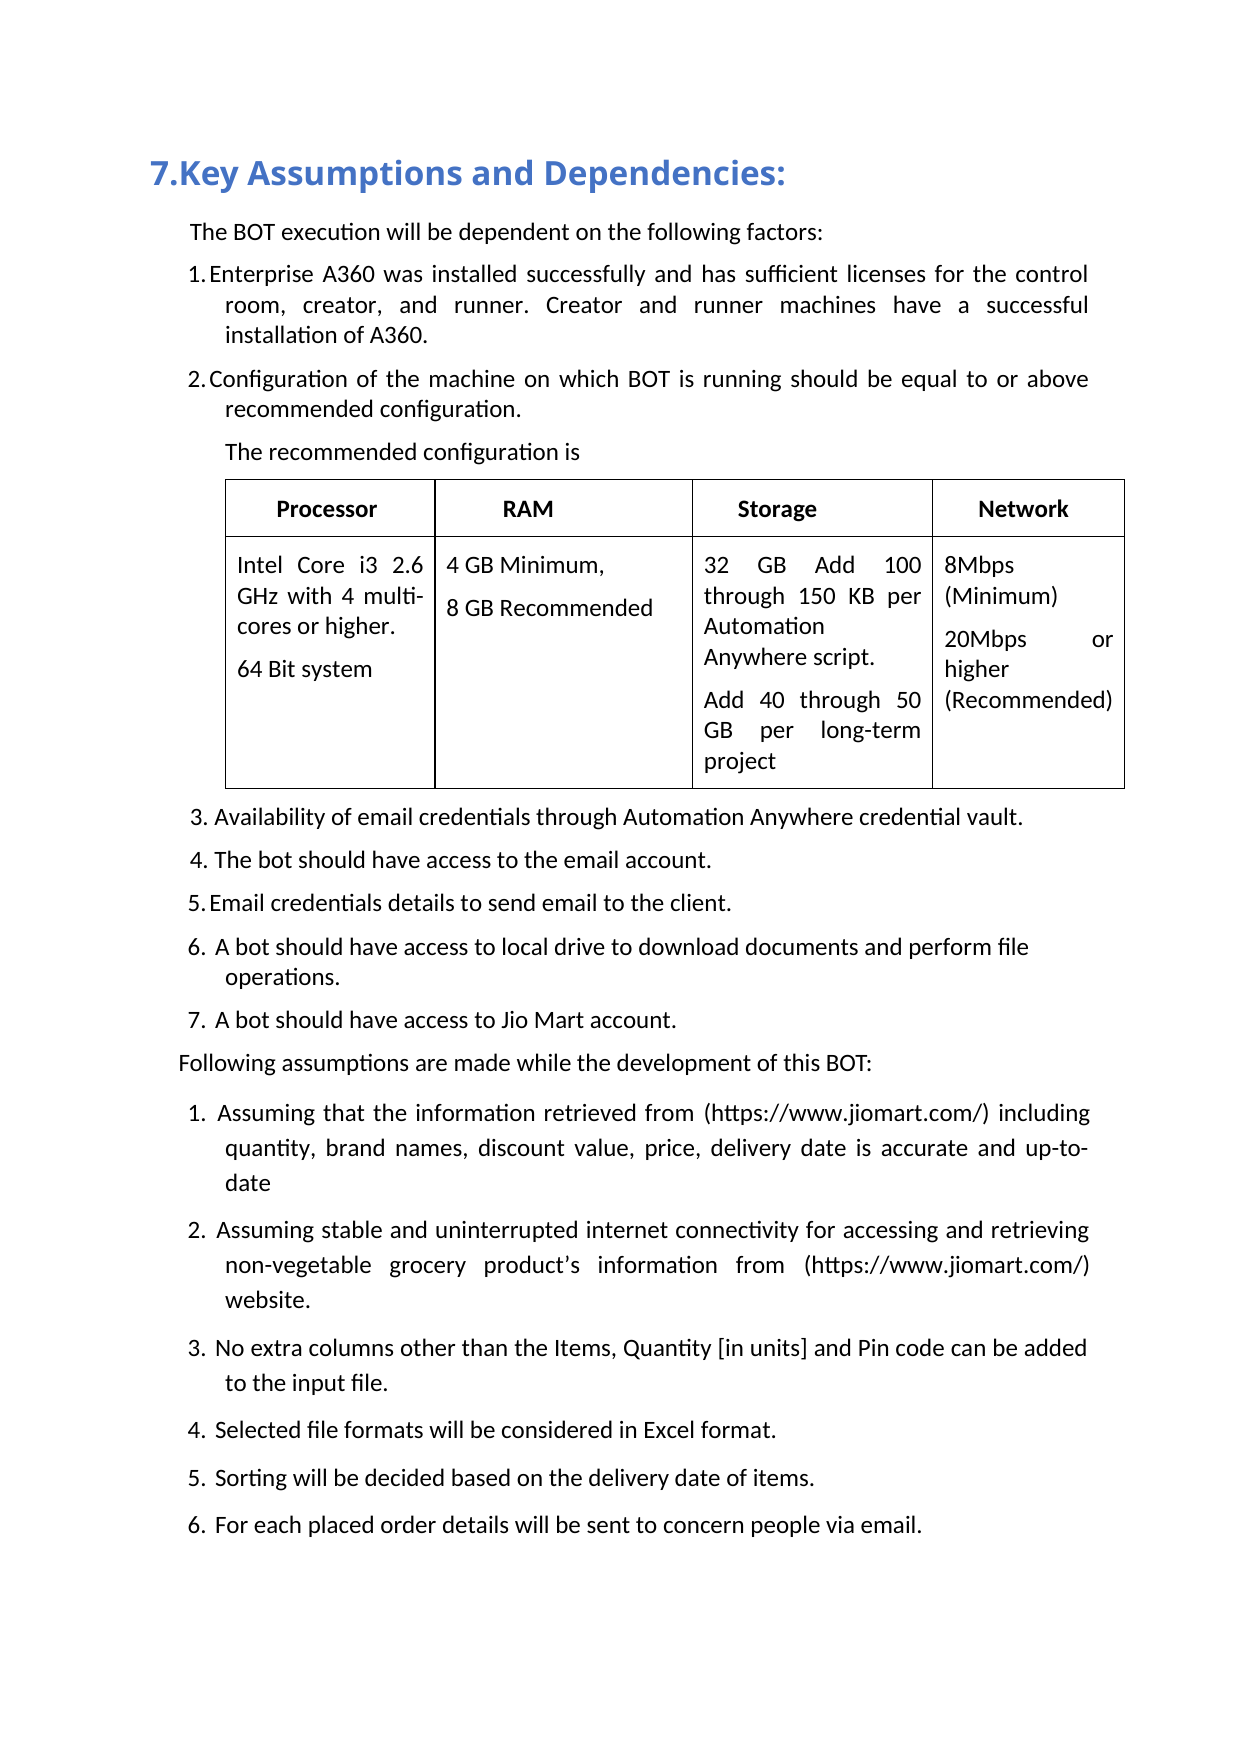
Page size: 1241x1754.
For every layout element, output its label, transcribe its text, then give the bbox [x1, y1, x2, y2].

list A bot should have access to local drive to download documents and perform file operations. [187, 931, 1090, 992]
table_cell 8Mbps (Minimum) 20Mbps or higher (Recommended) [933, 537, 1124, 788]
list Sorting will be decided based on the delivery date of items. [187, 1462, 1090, 1492]
text 4. The bot should have access to the email account. [150, 844, 1090, 875]
text Following assumptions are made while the development of this BOT: [150, 1047, 1090, 1078]
list Selected file formats will be considered in Excel format. [187, 1414, 1090, 1445]
list No extra columns other than the Items, Quantity [in units] and Pin code can be added to the input file. [187, 1332, 1090, 1397]
table_header Network [933, 480, 1124, 536]
text 7.Key Assumptions and Dependencies: [150, 150, 1090, 195]
list Email credentials details to send email to the client. [187, 888, 1090, 918]
table_header RAM [436, 480, 692, 536]
list A bot should have access to Jio Mart account. [187, 1004, 1090, 1035]
list Enterprise A360 was installed successfully and has sufficient licenses for the control room, creator, and runner. Creator and runner machines have a successful installation of A360. [187, 259, 1090, 350]
text 3. Availability of email credentials through Automation Anywhere credential vault. [150, 802, 1090, 832]
list Assuming stable and uninterrupted internet connectivity for accessing and retrieving non-vegetable grocery product’s information from (https://www.jiomart.com/) website. [187, 1214, 1090, 1315]
text The BOT execution will be dependent on the following factors: [150, 216, 1090, 246]
list Assuming that the information retrieved from (https://www.jiomart.com/) including quantity, brand names, discount value, price, delivery date is accurate and up-to-date [187, 1097, 1090, 1197]
table_header Processor [226, 480, 434, 536]
table_cell 32 GB Add 100 through 150 KB per Automation Anywhere script. Add 40 through 50 GB per long-term project [693, 537, 932, 788]
table_cell 4 GB Minimum, 8 GB Recommended [436, 537, 692, 788]
table_header Storage [693, 480, 932, 536]
text The recommended configuration is [225, 436, 1090, 467]
table_cell Intel Core i3 2.6 GHz with 4 multi-cores or higher. 64 Bit system [226, 537, 434, 788]
list For each placed order details will be sent to concern people via email. [187, 1509, 1090, 1540]
list Configuration of the machine on which BOT is running should be equal to or above recommended configuration. [187, 363, 1090, 424]
